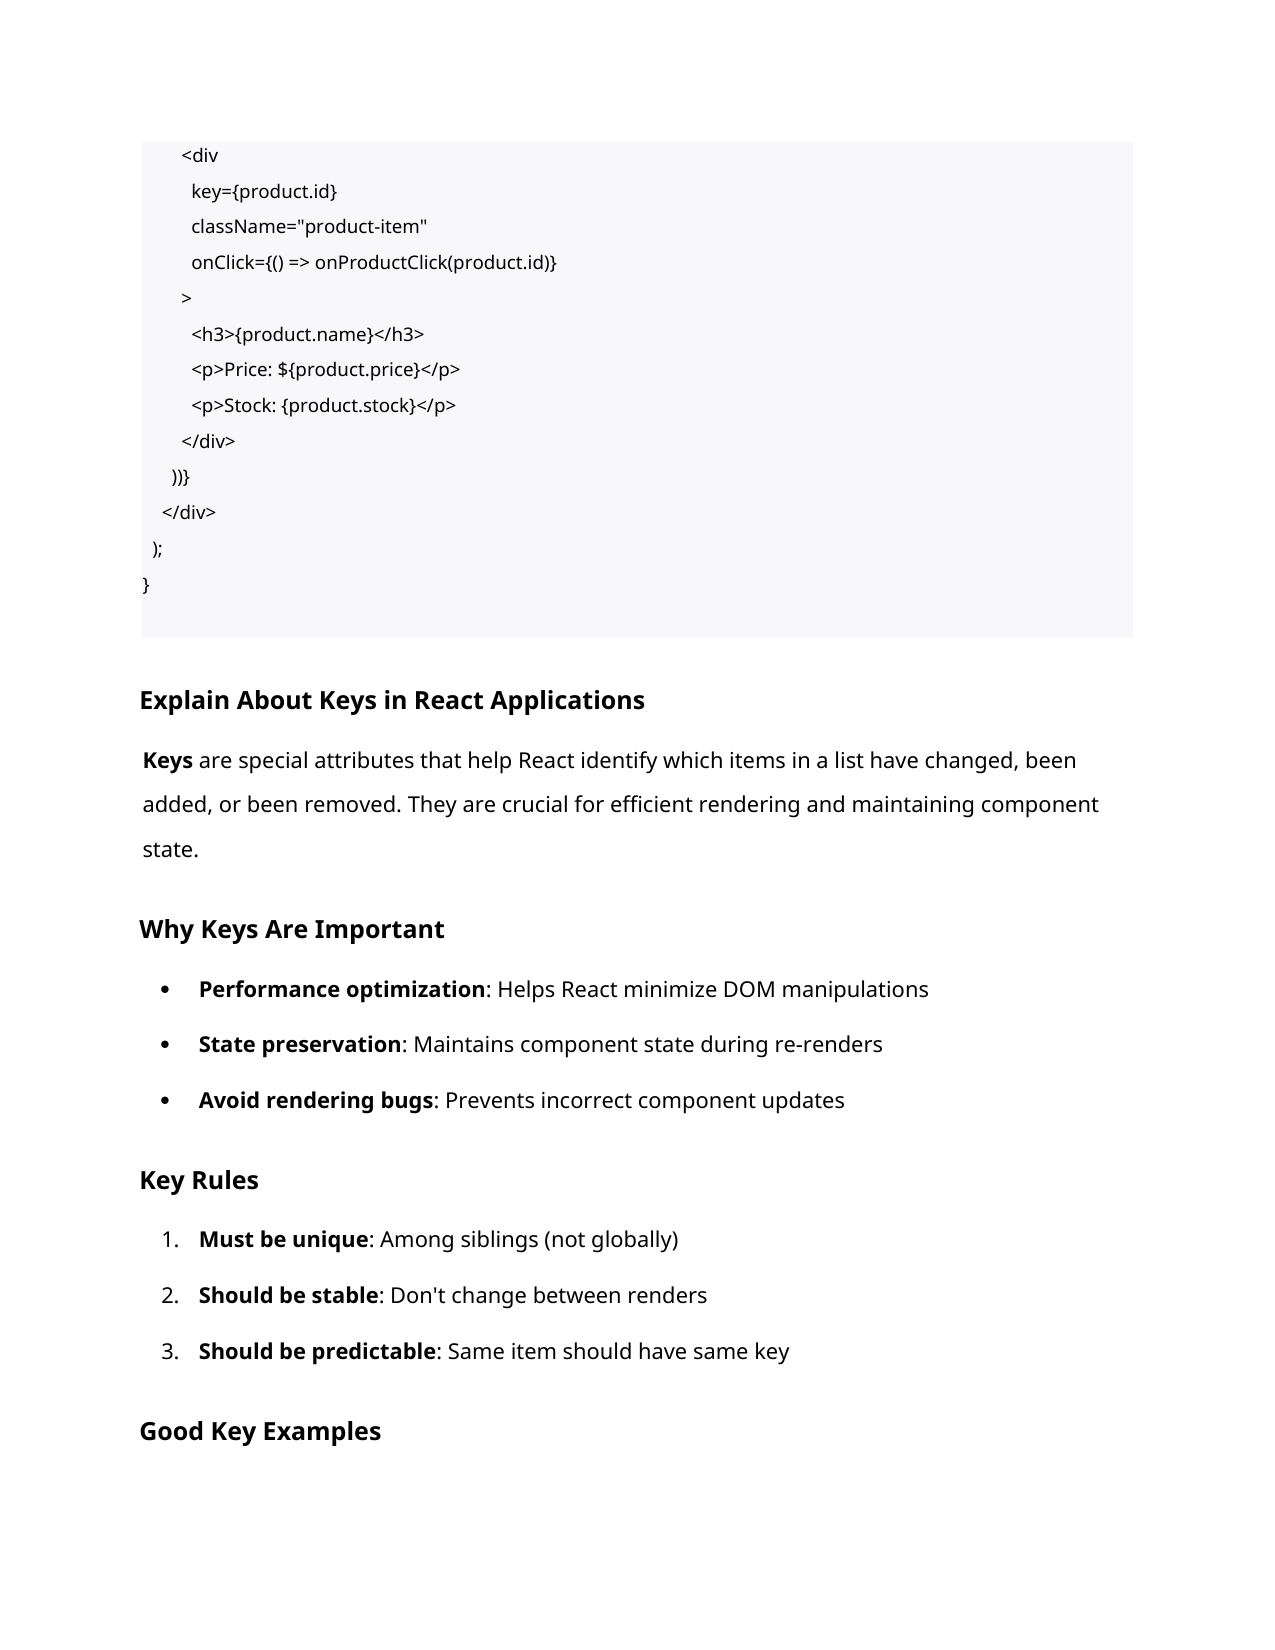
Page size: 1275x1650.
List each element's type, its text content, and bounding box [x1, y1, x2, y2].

list Performance optimization: Helps React minimize DOM manipulations [161, 974, 1133, 1003]
list Avoid rendering bugs: Prevents incorrect component updates [161, 1085, 1133, 1115]
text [142, 142, 1133, 638]
text Key Rules [139, 1162, 1133, 1196]
list State preservation: Maintains component state during re-renders [161, 1029, 1133, 1059]
text Keys are special attributes that help React identify which items in a list have changed, been added, or been removed. They are crucial for efficient rendering and maintaining component state. [142, 745, 1133, 864]
list Must be unique: Among siblings (not globally) [161, 1224, 1133, 1254]
list Should be stable: Don't change between renders [161, 1280, 1133, 1310]
text Good Key Examples [139, 1413, 1133, 1447]
text Explain About Keys in React Applications [139, 683, 1133, 717]
list Should be predictable: Same item should have same key [161, 1336, 1133, 1365]
text Why Keys Are Important [139, 912, 1133, 946]
